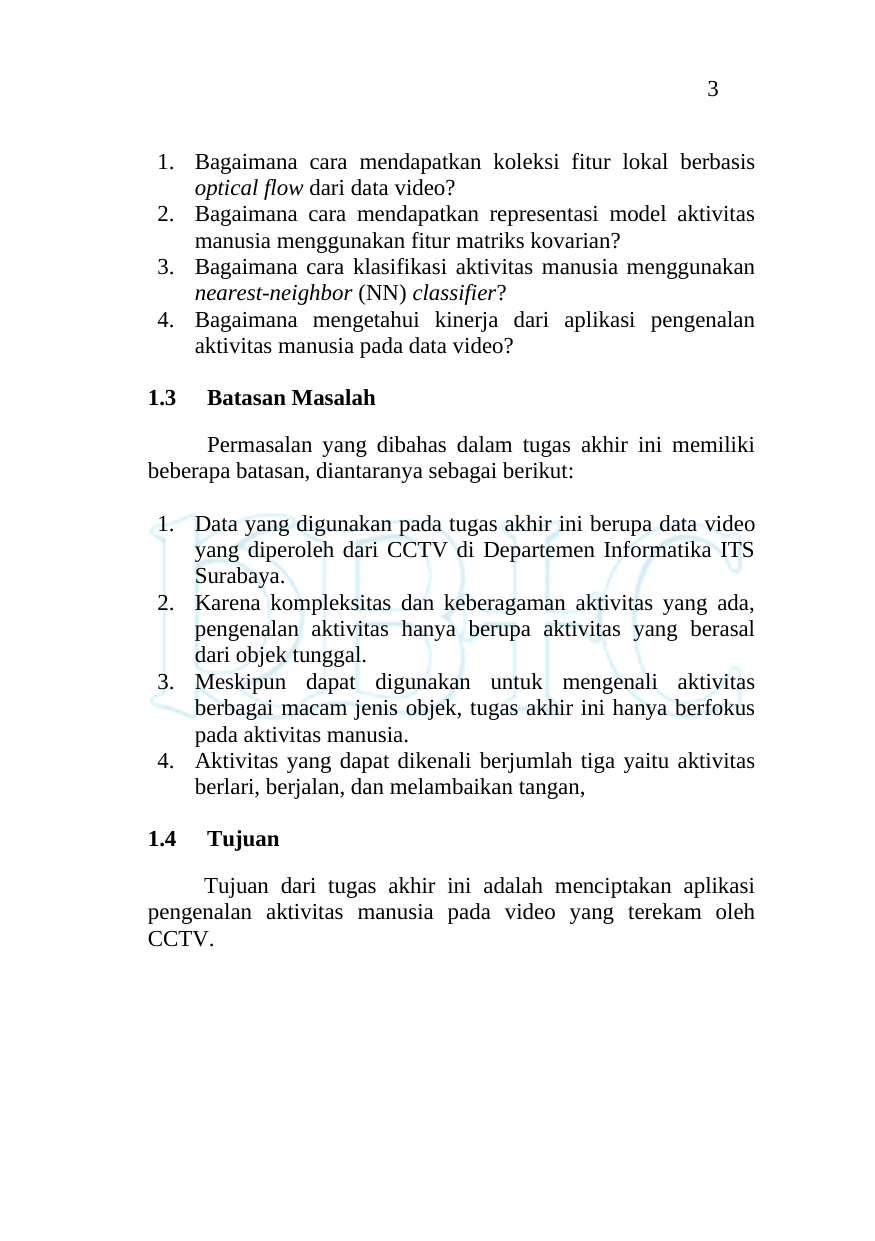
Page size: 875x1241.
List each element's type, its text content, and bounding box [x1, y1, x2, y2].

list Bagaimana mengetahui kinerja dari aplikasi pengenalan aktivitas manusia pada data video? [157, 306, 756, 358]
list Aktivitas yang dapat dikenali berjumlah tiga yaitu aktivitas berlari, berjalan, dan melambaikan tangan, [157, 747, 756, 800]
list Karena kompleksitas dan keberagaman aktivitas yang ada, pengenalan aktivitas hanya berupa aktivitas yang berasal dari objek tunggal. [157, 589, 756, 668]
list Data yang digunakan pada tugas akhir ini berupa data video yang diperoleh dari CCTV di Departemen Informatika ITS Surabaya. [157, 510, 756, 589]
text Tujuan dari tugas akhir ini adalah menciptakan aplikasi pengenalan aktivitas manusia pada video yang terekam oleh CCTV. [148, 872, 756, 951]
list Bagaimana cara mendapatkan koleksi fitur lokal berbasis optical flow dari data video? [157, 148, 756, 200]
list Bagaimana cara klasifikasi aktivitas manusia menggunakan nearest-neighbor (NN) classifier? [157, 253, 756, 306]
subtitle Batasan Masalah [148, 383, 756, 410]
subtitle Tujuan [148, 825, 756, 851]
list Meskipun dapat digunakan untuk mengenali aktivitas berbagai macam jenis objek, tugas akhir ini hanya berfokus pada aktivitas manusia. [157, 668, 756, 747]
list Permasalan yang dibahas dalam tugas akhir ini memiliki beberapa batasan, diantaranya sebagai berikut: [148, 431, 756, 483]
list Bagaimana cara mendapatkan representasi model aktivitas manusia menggunakan fitur matriks kovarian? [157, 200, 756, 253]
